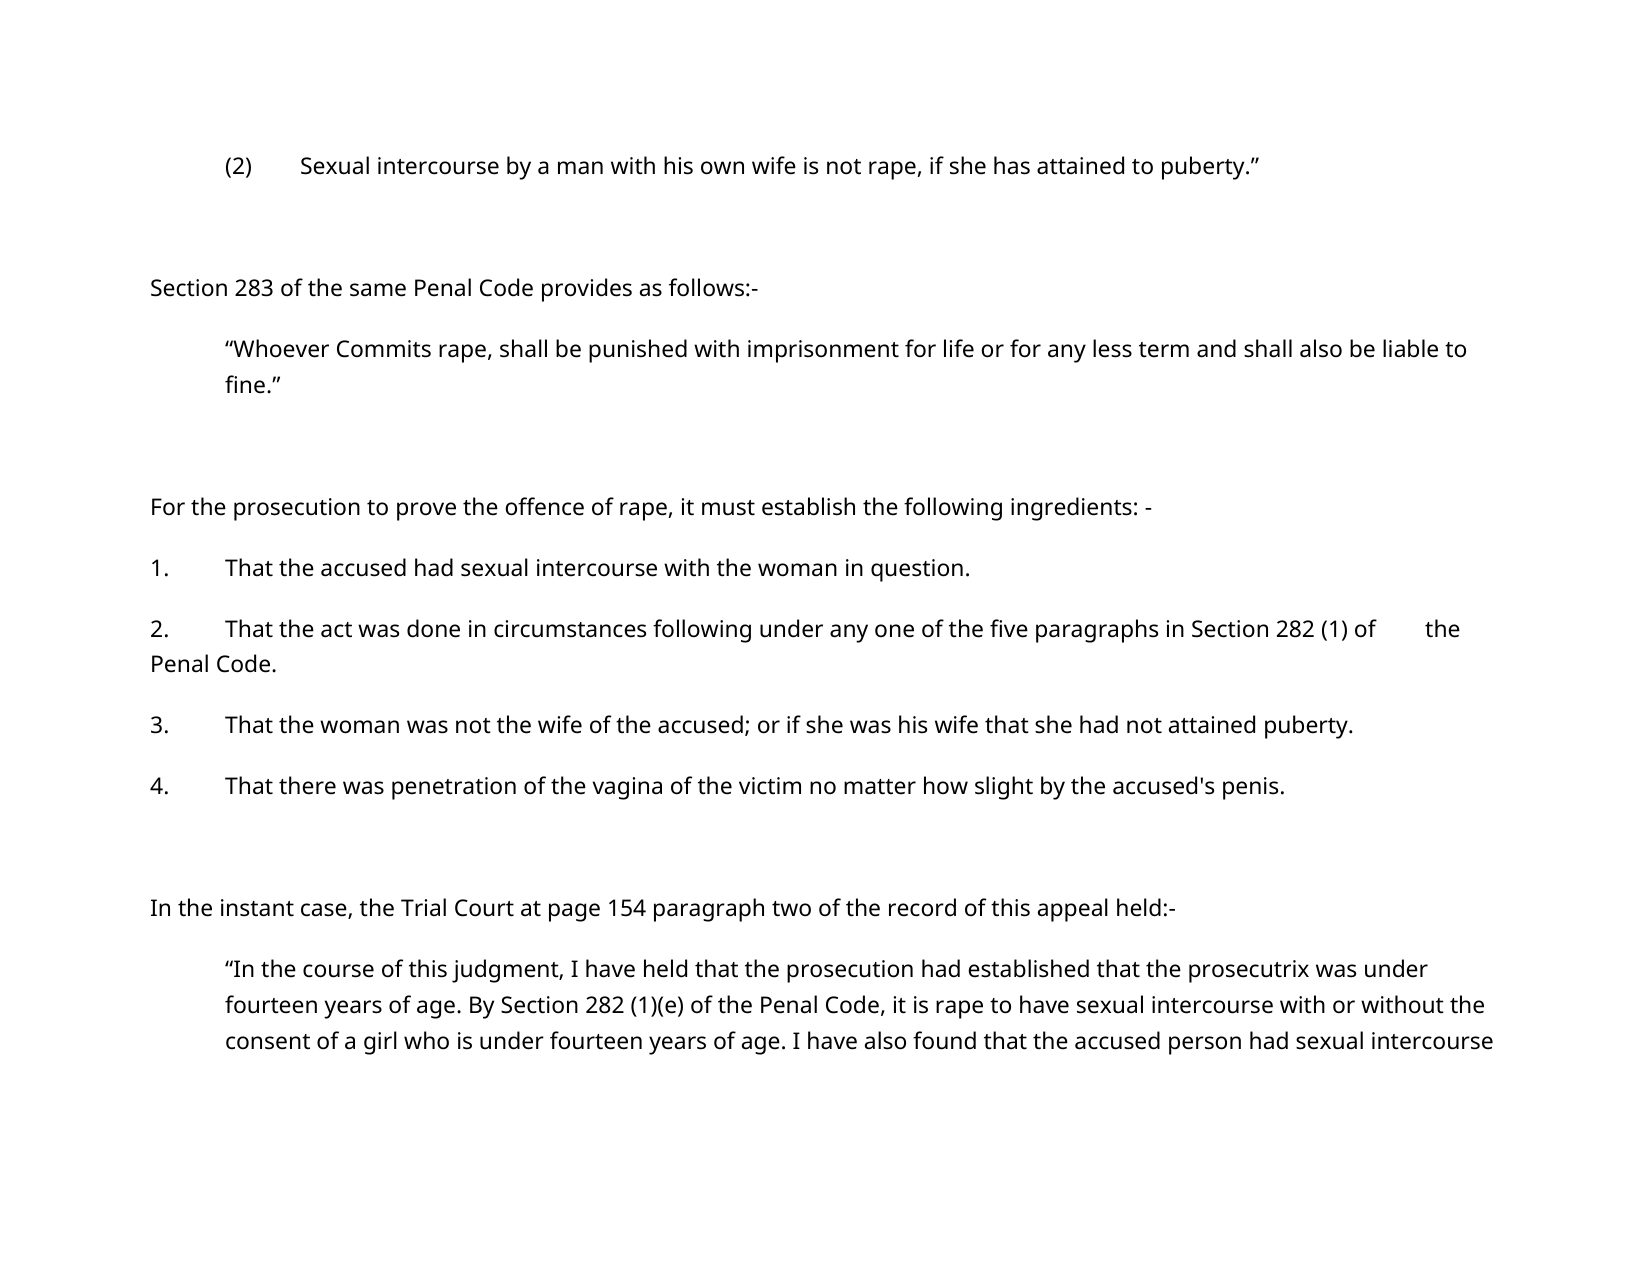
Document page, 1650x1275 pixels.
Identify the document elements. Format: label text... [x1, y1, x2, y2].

text “Whoever Commits rape, shall be punished with imprisonment for life or for any less term and shall also be liable to fine.” [225, 333, 1500, 400]
text For the prosecution to prove the offence of rape, it must establish the following ingredients: - [150, 491, 1500, 522]
text 1. That the accused had sexual intercourse with the woman in question. [150, 552, 1500, 583]
text 3. That the woman was not the wife of the accused; or if she was his wife that she had not attained puberty. [150, 709, 1500, 741]
text In the instant case, the Trial Court at page 154 paragraph two of the record of this appeal held:- [150, 892, 1500, 923]
text Section 283 of the same Penal Code provides as follows:- [150, 272, 1500, 303]
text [225, 953, 1500, 1056]
text (2) Sexual intercourse by a man with his own wife is not rape, if she has attained to puberty.” [225, 150, 1500, 181]
text 4. That there was penetration of the vagina of the victim no matter how slight by the accused's penis. [150, 770, 1500, 802]
text 2. That the act was done in circumstances following under any one of the five paragraphs in Section 282 (1) of the Penal Code. [150, 612, 1500, 680]
